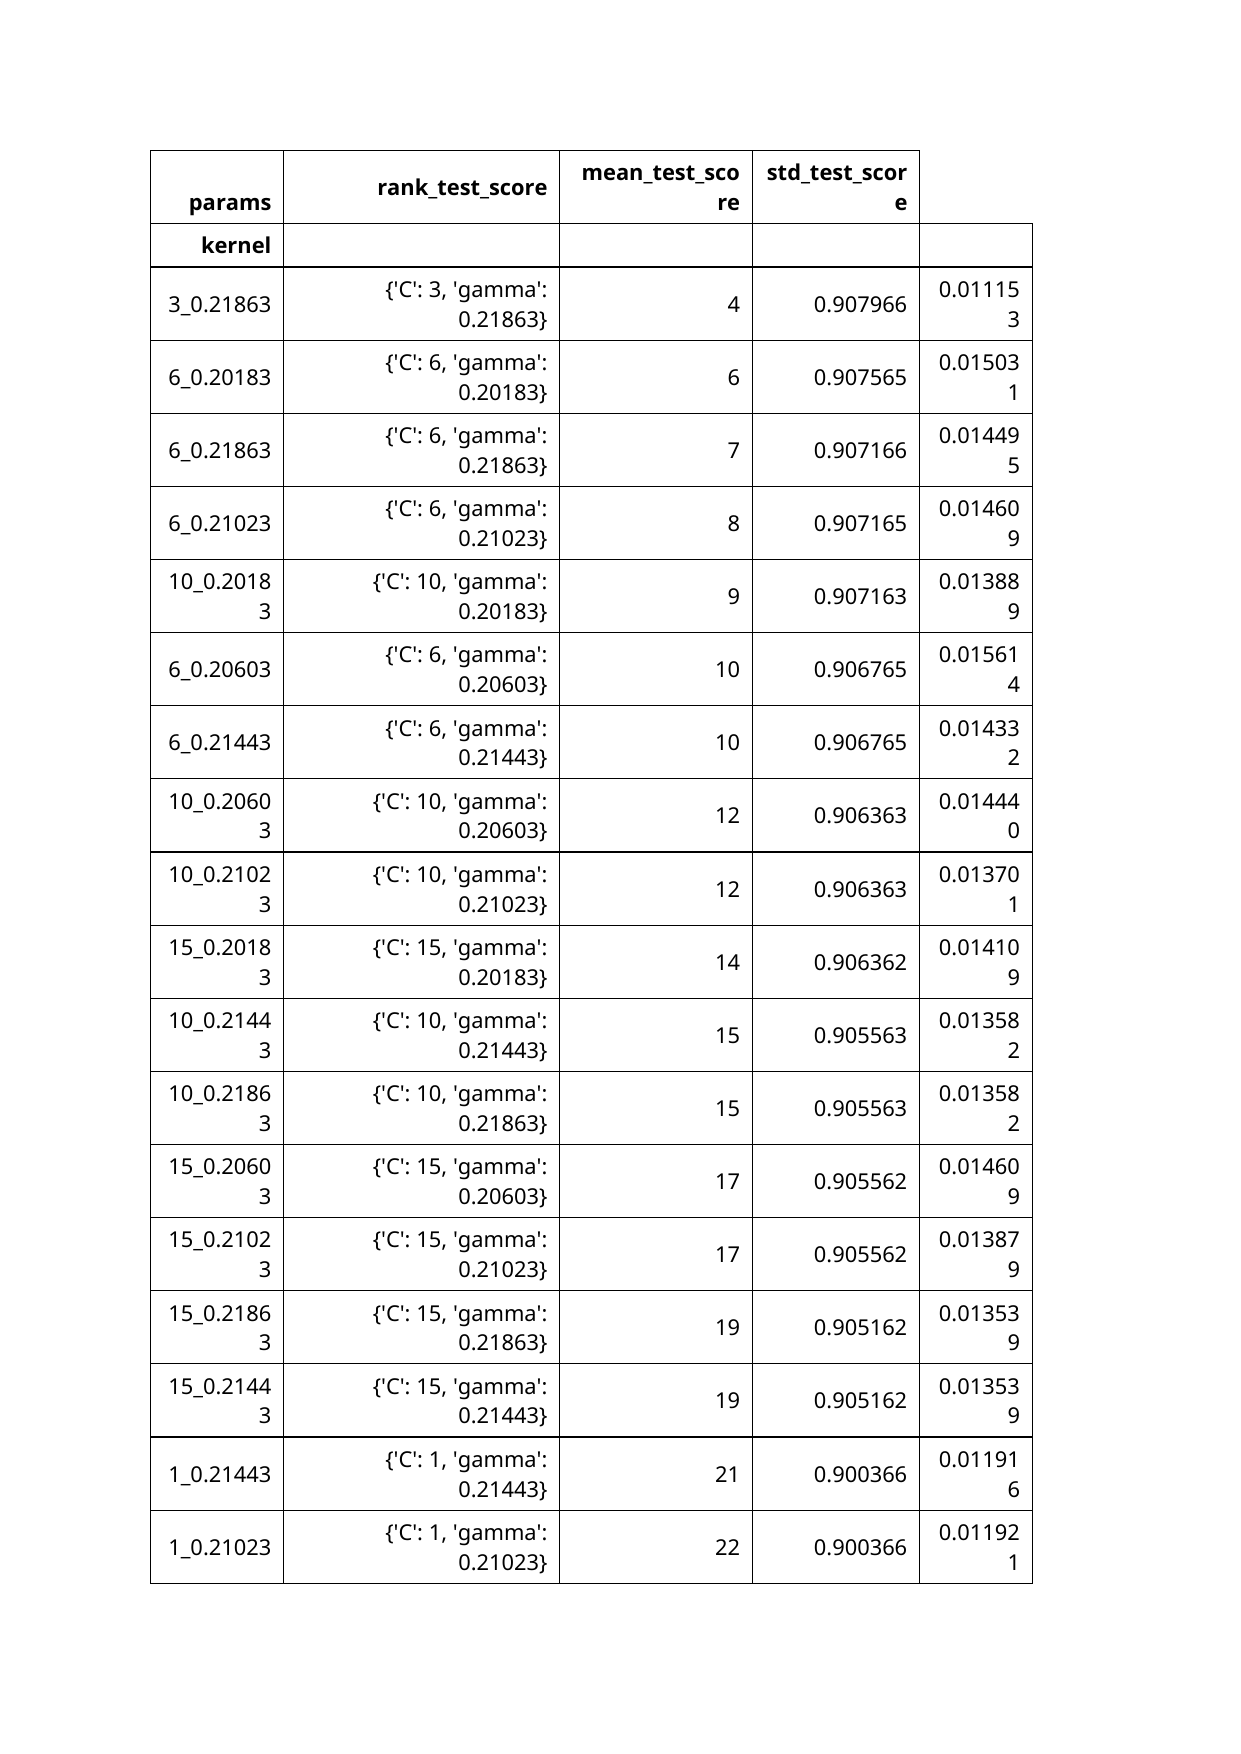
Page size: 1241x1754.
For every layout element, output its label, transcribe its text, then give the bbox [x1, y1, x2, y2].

table_cell 6 [560, 341, 752, 413]
table_cell {'C': 15, 'gamma': 0.21863} [284, 1291, 559, 1363]
table_cell 0.906765 [753, 633, 919, 705]
table_cell 15_0.20603 [151, 1145, 283, 1217]
table_cell {'C': 15, 'gamma': 0.20603} [284, 1145, 559, 1217]
table_cell 6_0.20603 [151, 633, 283, 705]
table_cell 0.014495 [920, 414, 1032, 486]
table_cell 0.906765 [753, 706, 919, 778]
table_cell 0.907165 [753, 487, 919, 559]
table_cell 0.906363 [753, 779, 919, 851]
table_cell 10 [560, 706, 752, 778]
table_cell 17 [560, 1145, 752, 1217]
table_cell {'C': 6, 'gamma': 0.20603} [284, 633, 559, 705]
table_header mean_test_score [560, 151, 752, 223]
table_cell [753, 224, 919, 266]
table_cell 1_0.21023 [151, 1511, 283, 1583]
table_cell 14 [560, 926, 752, 998]
table_cell 15_0.21443 [151, 1364, 283, 1436]
table_cell 0.014109 [920, 926, 1032, 998]
table_cell 0.900366 [753, 1511, 919, 1583]
table_cell 0.900366 [753, 1438, 919, 1509]
table_cell 0.013539 [920, 1291, 1032, 1363]
table_cell 0.907166 [753, 414, 919, 486]
table_cell 10 [560, 633, 752, 705]
table_cell 15_0.21023 [151, 1218, 283, 1290]
table_cell {'C': 6, 'gamma': 0.21863} [284, 414, 559, 486]
table_cell 0.015614 [920, 633, 1032, 705]
table_cell 0.013701 [920, 853, 1032, 924]
table_cell 0.014609 [920, 1145, 1032, 1217]
table_cell 4 [560, 268, 752, 339]
table_cell {'C': 3, 'gamma': 0.21863} [284, 268, 559, 339]
table_cell [560, 224, 752, 266]
table_cell {'C': 10, 'gamma': 0.21443} [284, 999, 559, 1071]
table_cell 8 [560, 487, 752, 559]
table_cell {'C': 10, 'gamma': 0.20603} [284, 779, 559, 851]
table_cell 0.011153 [920, 268, 1032, 339]
table_cell 0.905162 [753, 1291, 919, 1363]
table_cell 15_0.20183 [151, 926, 283, 998]
table_cell 10_0.20183 [151, 560, 283, 632]
table_cell 0.013582 [920, 999, 1032, 1071]
table_cell 0.014440 [920, 779, 1032, 851]
table_cell 10_0.20603 [151, 779, 283, 851]
table_cell 15 [560, 999, 752, 1071]
table_cell 0.906362 [753, 926, 919, 998]
table_cell 0.906363 [753, 853, 919, 924]
table_cell 0.905162 [753, 1364, 919, 1436]
table_cell 0.905562 [753, 1218, 919, 1290]
table_cell [284, 224, 559, 266]
table_cell 12 [560, 779, 752, 851]
table_cell 0.907163 [753, 560, 919, 632]
table_cell 10_0.21023 [151, 853, 283, 924]
table_cell 6_0.21023 [151, 487, 283, 559]
table_cell 22 [560, 1511, 752, 1583]
table_cell 9 [560, 560, 752, 632]
table_cell 1_0.21443 [151, 1438, 283, 1509]
table_cell {'C': 10, 'gamma': 0.21863} [284, 1072, 559, 1144]
table_cell 10_0.21863 [151, 1072, 283, 1144]
table_cell 3_0.21863 [151, 268, 283, 339]
table_cell 15 [560, 1072, 752, 1144]
table_cell 0.907565 [753, 341, 919, 413]
table_cell 0.905562 [753, 1145, 919, 1217]
table_cell 12 [560, 853, 752, 924]
table_cell 0.014609 [920, 487, 1032, 559]
table_cell 0.905563 [753, 1072, 919, 1144]
table_cell 7 [560, 414, 752, 486]
table_cell {'C': 10, 'gamma': 0.21023} [284, 853, 559, 924]
table_cell 0.011921 [920, 1511, 1032, 1583]
table_cell [920, 224, 1032, 266]
table_cell {'C': 1, 'gamma': 0.21443} [284, 1438, 559, 1509]
table_cell 0.013889 [920, 560, 1032, 632]
table_cell 0.013582 [920, 1072, 1032, 1144]
table_cell {'C': 15, 'gamma': 0.21023} [284, 1218, 559, 1290]
table_header params [151, 151, 283, 223]
table_cell 0.013539 [920, 1364, 1032, 1436]
table_cell 6_0.20183 [151, 341, 283, 413]
table_cell {'C': 6, 'gamma': 0.20183} [284, 341, 559, 413]
table_cell 6_0.21863 [151, 414, 283, 486]
table_cell 0.013879 [920, 1218, 1032, 1290]
table_cell 0.907966 [753, 268, 919, 339]
table_cell {'C': 6, 'gamma': 0.21443} [284, 706, 559, 778]
table_cell 21 [560, 1438, 752, 1509]
table_cell {'C': 1, 'gamma': 0.21023} [284, 1511, 559, 1583]
table_cell 19 [560, 1291, 752, 1363]
table_cell kernel [151, 224, 283, 266]
table_cell {'C': 6, 'gamma': 0.21023} [284, 487, 559, 559]
table_cell 0.014332 [920, 706, 1032, 778]
table_cell 10_0.21443 [151, 999, 283, 1071]
table_cell 17 [560, 1218, 752, 1290]
table_cell 6_0.21443 [151, 706, 283, 778]
table_header std_test_score [753, 151, 919, 223]
table_cell 0.011916 [920, 1438, 1032, 1509]
table_header rank_test_score [284, 151, 559, 223]
table_cell 0.905563 [753, 999, 919, 1071]
table_cell {'C': 10, 'gamma': 0.20183} [284, 560, 559, 632]
table_cell 19 [560, 1364, 752, 1436]
table_cell 0.015031 [920, 341, 1032, 413]
table_cell {'C': 15, 'gamma': 0.20183} [284, 926, 559, 998]
table_cell {'C': 15, 'gamma': 0.21443} [284, 1364, 559, 1436]
table_cell 15_0.21863 [151, 1291, 283, 1363]
